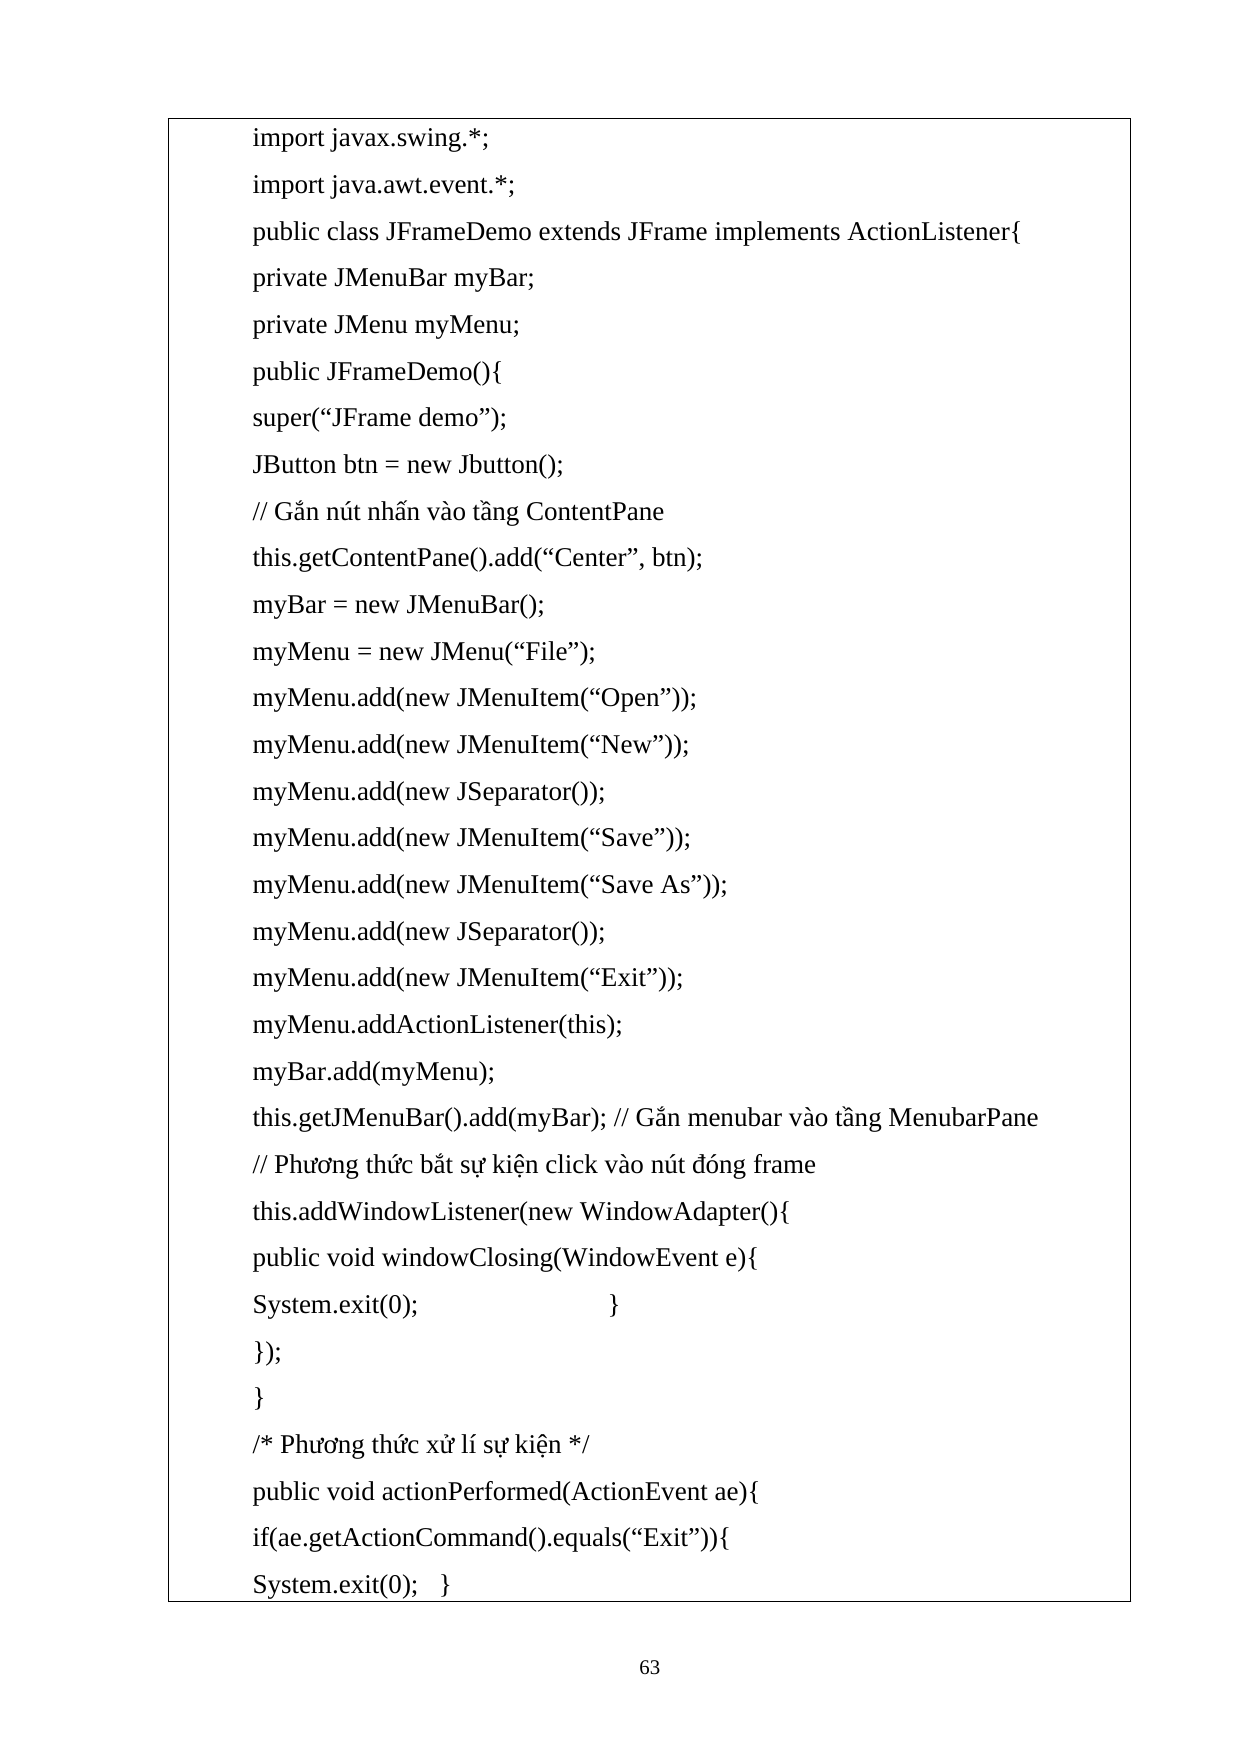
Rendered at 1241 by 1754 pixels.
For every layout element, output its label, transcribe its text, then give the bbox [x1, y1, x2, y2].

text public void actionPerformed(ActionEvent ae){ [169, 1471, 1130, 1506]
text super(“JFrame demo”); [169, 398, 1130, 432]
text myMenu.add(new JMenuItem(“Save As”)); [169, 865, 1130, 899]
text myMenu = new JMenu(“File”); [169, 631, 1130, 666]
text private JMenu myMenu; [169, 305, 1130, 339]
text import javax.swing.*; [169, 119, 1130, 152]
text myMenu.add(new JMenuItem(“Open”)); [169, 678, 1130, 712]
text JButton btn = new Jbutton(); [169, 445, 1130, 479]
text System.exit(0); } [169, 1285, 1130, 1319]
text } [169, 1378, 1130, 1412]
text // Phương thức bắt sự kiện click vào nút đóng frame [169, 1145, 1130, 1179]
text import java.awt.event.*; [169, 165, 1130, 199]
text if(ae.getActionCommand().equals(“Exit”)){ [169, 1518, 1130, 1552]
text this.getJMenuBar().add(myBar); // Gắn menubar vào tầng MenubarPane [169, 1098, 1130, 1132]
text myMenu.addActionListener(this); [169, 1005, 1130, 1039]
text myBar.add(myMenu); [169, 1051, 1130, 1086]
text public JFrameDemo(){ [169, 351, 1130, 386]
text myBar = new JMenuBar(); [169, 585, 1130, 619]
text myMenu.add(new JMenuItem(“Save”)); [169, 818, 1130, 852]
text }); [169, 1331, 1130, 1366]
text System.exit(0); } [169, 1565, 1130, 1601]
text myMenu.add(new JMenuItem(“New”)); [169, 725, 1130, 759]
text this.addWindowListener(new WindowAdapter(){ [169, 1191, 1130, 1226]
text this.getContentPane().add(“Center”, btn); [169, 538, 1130, 572]
text myMenu.add(new JSeparator()); [169, 771, 1130, 806]
text // Gắn nút nhấn vào tầng ContentPane [169, 491, 1130, 526]
text myMenu.add(new JSeparator()); [169, 911, 1130, 946]
text private JMenuBar myBar; [169, 258, 1130, 292]
text myMenu.add(new JMenuItem(“Exit”)); [169, 958, 1130, 992]
text public void windowClosing(WindowEvent e){ [169, 1238, 1130, 1272]
text /* Phương thức xử lí sự kiện */ [169, 1425, 1130, 1459]
text public class JFrameDemo extends JFrame implements ActionListener{ [169, 211, 1130, 246]
